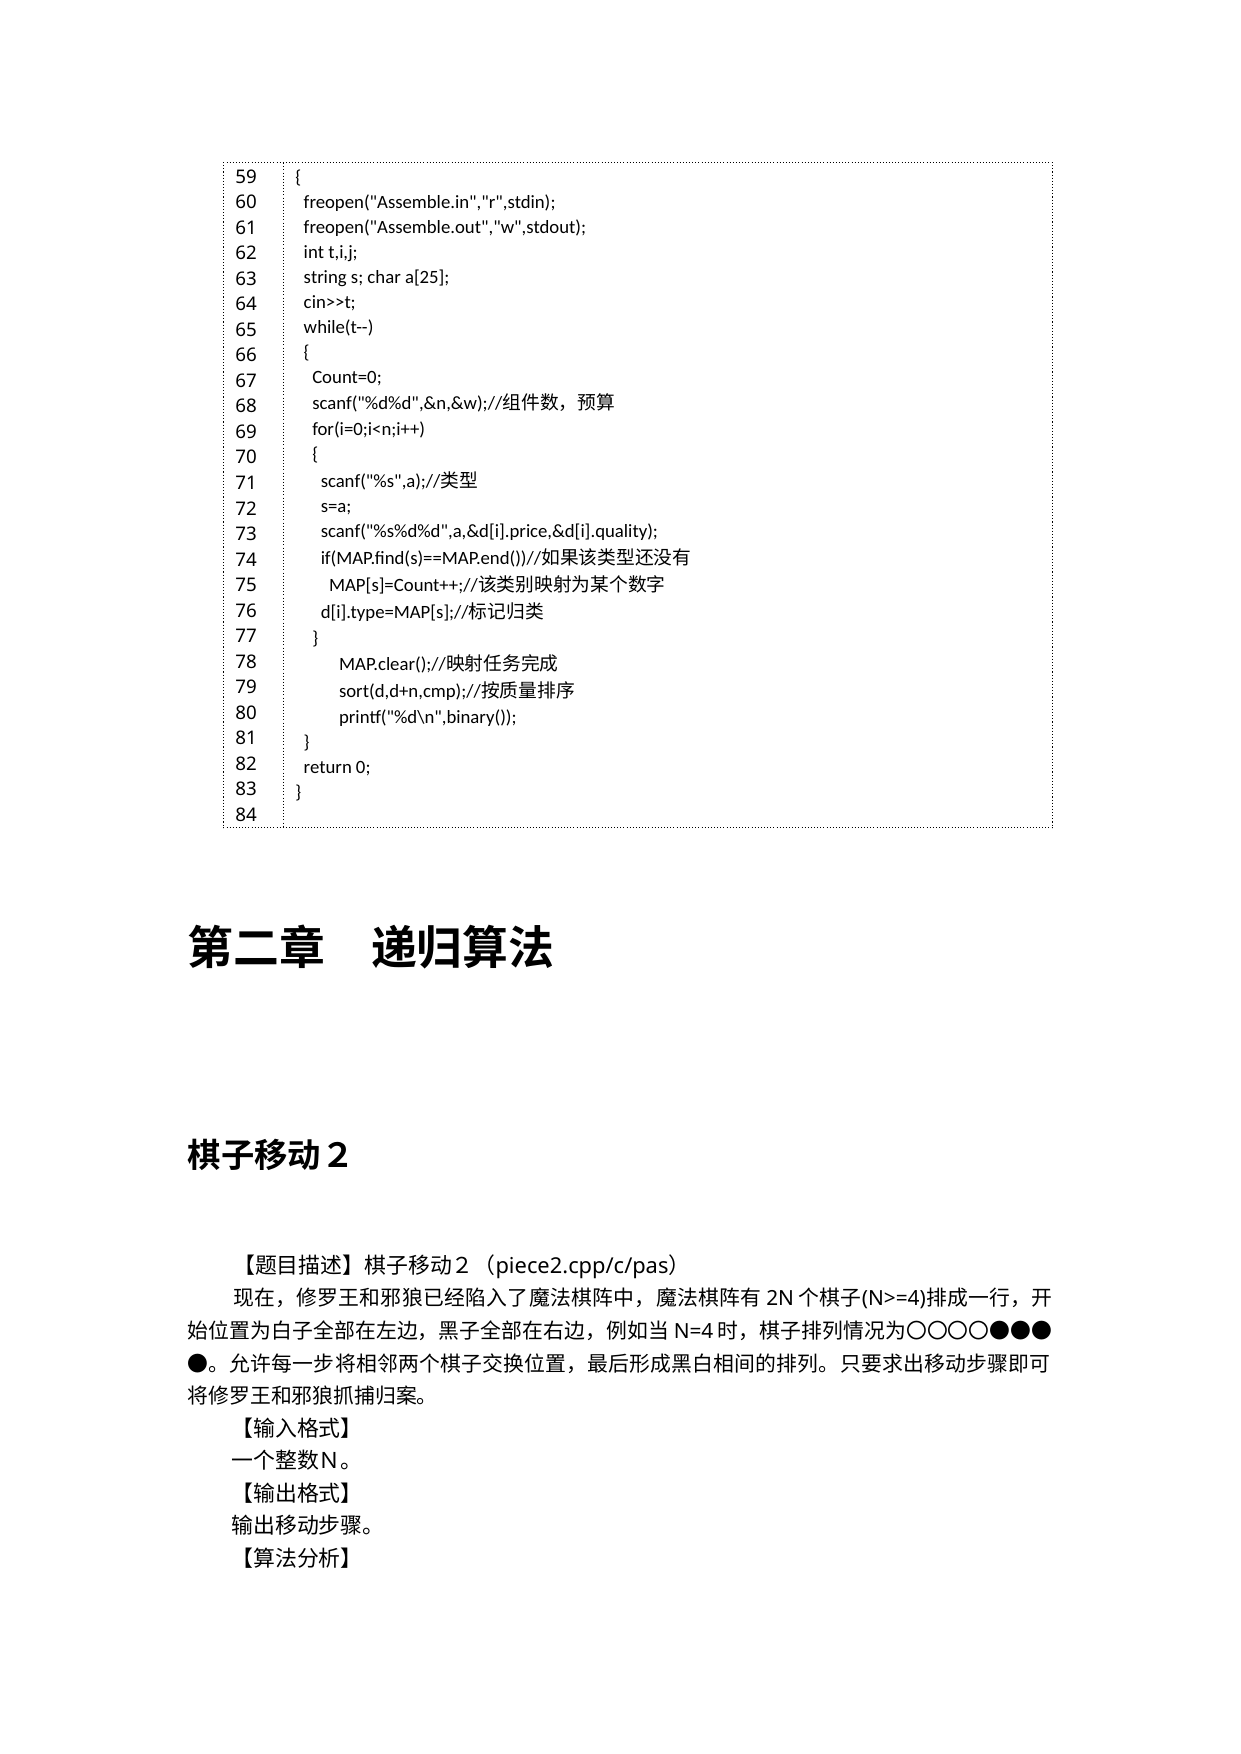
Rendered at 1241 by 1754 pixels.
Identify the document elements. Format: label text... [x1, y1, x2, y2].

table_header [224, 162, 284, 827]
subtitle 第二章 递归算法 [187, 896, 1053, 993]
text 输出移动步骤。 [187, 1508, 1053, 1541]
text 【题目描述】棋子移动２（piece2.cpp/c/pas） [187, 1248, 1053, 1281]
text 【输入格式】 [187, 1411, 1053, 1443]
subtitle 棋子移动２ [187, 1121, 1053, 1186]
text 现在，修罗王和邪狼已经陷入了魔法棋阵中，魔法棋阵有2N个棋子(N>=4)排成一行，开始位置为白子全部在左边，黑子全部在右边，例如当N=4时，棋子排列情况为〇〇〇〇●●●●。允许每一步将相邻两个棋子交换位置，最后形成黑白相间的排列。只要求出移动步骤即可将修罗王和邪狼抓捕归案。 [187, 1281, 1053, 1411]
text 一个整数Ｎ。 [187, 1443, 1053, 1476]
text 【算法分析】 [187, 1541, 1053, 1573]
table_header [284, 162, 1053, 827]
text 【输出格式】 [187, 1476, 1053, 1508]
